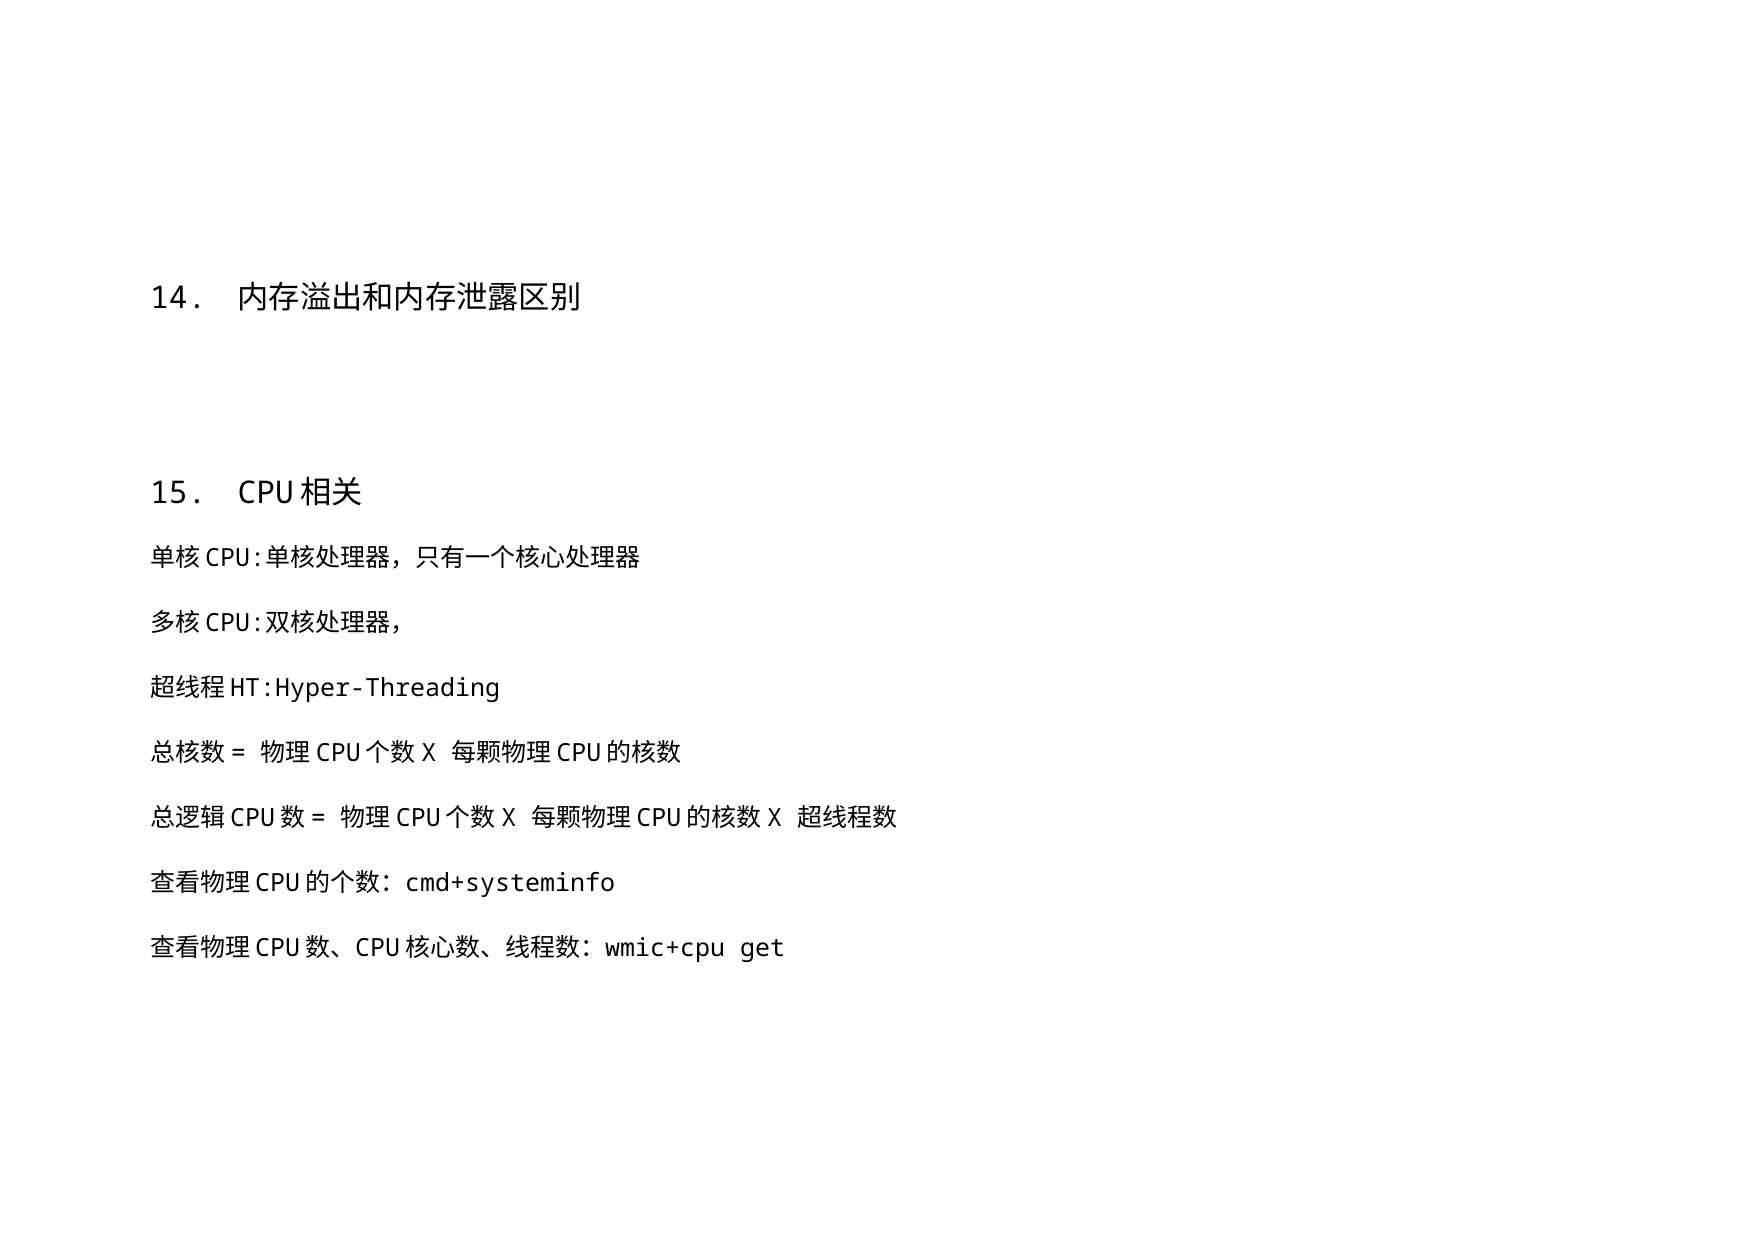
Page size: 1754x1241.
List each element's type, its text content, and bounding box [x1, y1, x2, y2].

text 总逻辑CPU数 = 物理CPU个数 X 每颗物理CPU的核数 X 超线程数 [150, 783, 1604, 848]
text 查看物理CPU的个数：cmd+systeminfo [150, 848, 1604, 913]
text 单核CPU:单核处理器，只有一个核心处理器 [150, 523, 1604, 588]
text 多核CPU:双核处理器， [150, 588, 1604, 653]
list CPU相关 [150, 458, 1604, 523]
list 内存溢出和内存泄露区别 [150, 263, 1604, 328]
text 总核数 = 物理CPU个数 X 每颗物理CPU的核数 [150, 718, 1604, 783]
text 超线程HT:Hyper-Threading [150, 653, 1604, 718]
text 查看物理CPU数、CPU核心数、线程数：wmic+cpu get [150, 913, 1604, 978]
